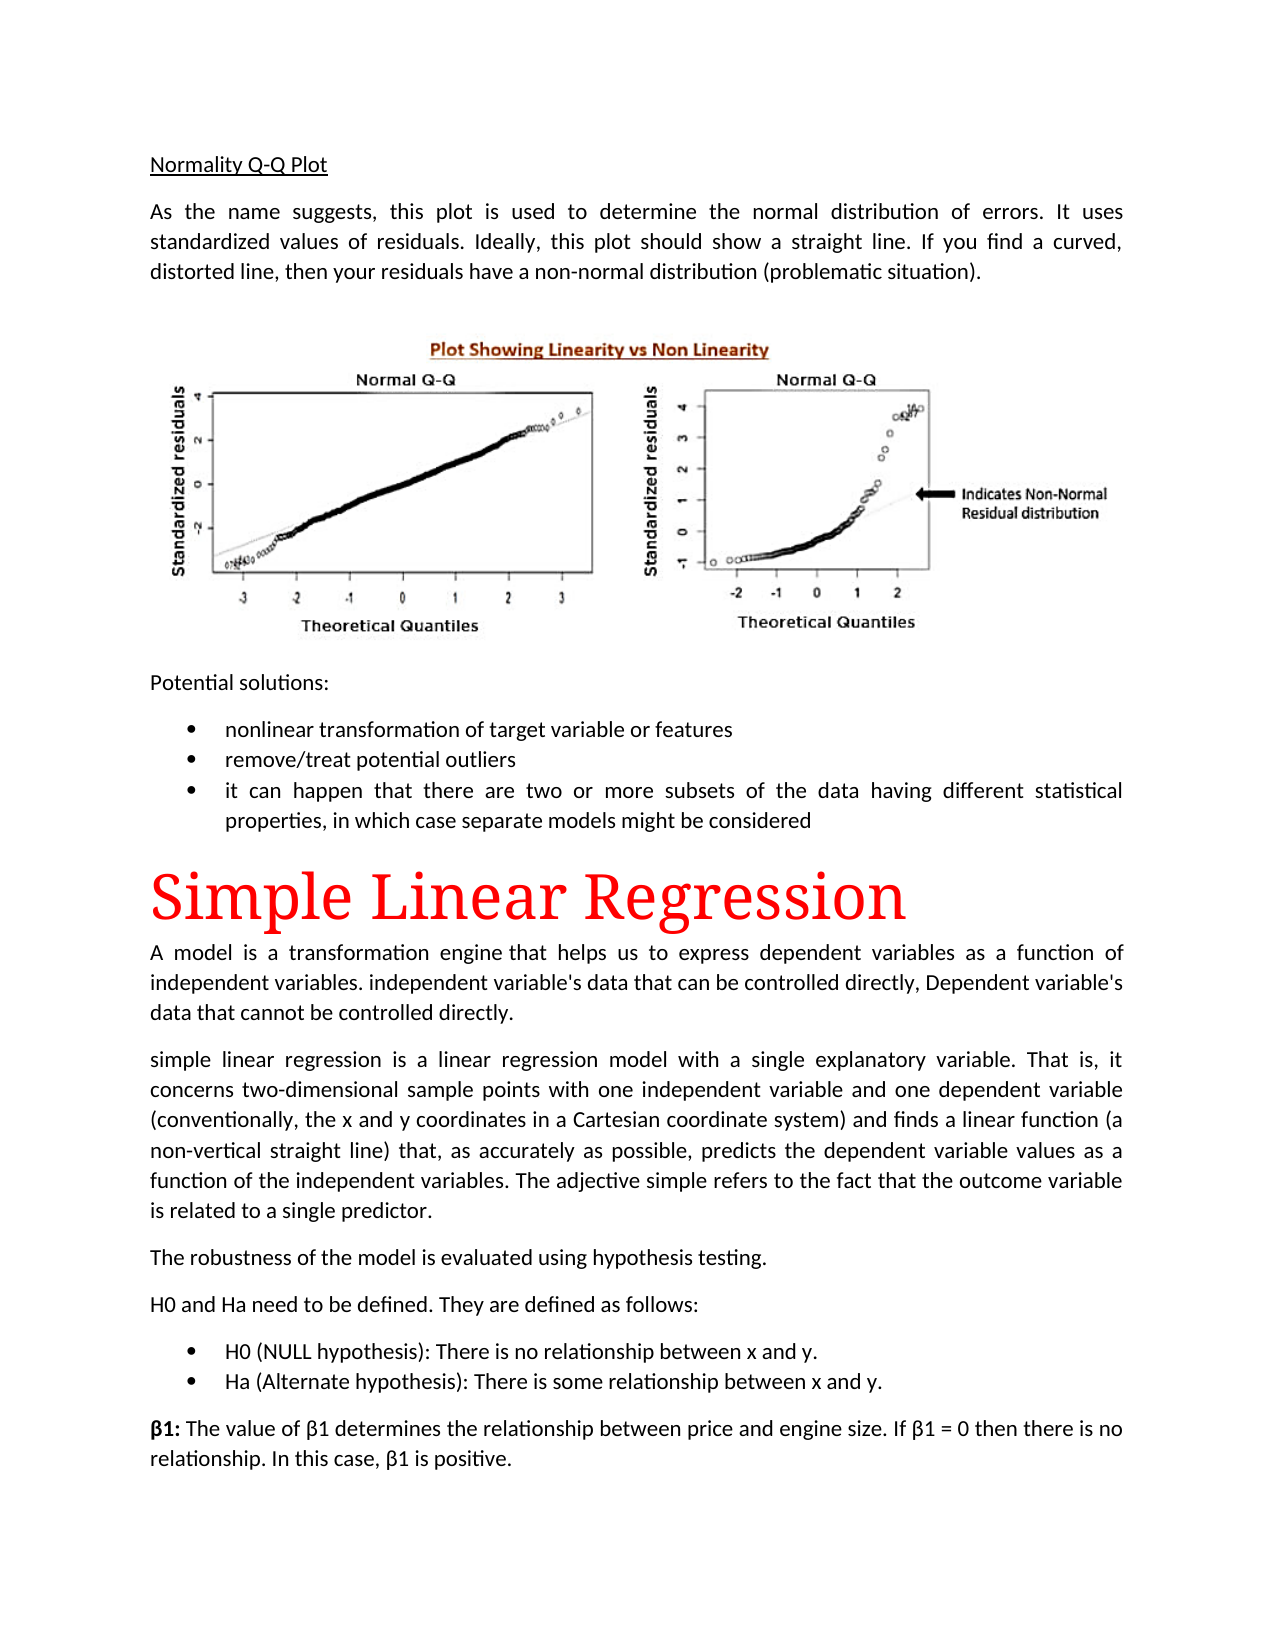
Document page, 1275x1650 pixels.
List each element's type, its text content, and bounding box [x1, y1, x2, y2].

text The robustness of the model is evaluated using hypothesis testing. [150, 1243, 1125, 1271]
text Normality Q-Q Plot [150, 150, 1125, 178]
list Ha (Alternate hypothesis): There is some relationship between x and y. [187, 1367, 1125, 1395]
subtitle Simple Linear Regression [150, 853, 1125, 938]
text β1: The value of β1 determines the relationship between price and engine size. If β1 = 0 then there is no relationship. In this case, β1 is positive. [150, 1414, 1125, 1472]
text Potential solutions: [150, 668, 1125, 696]
text A model is a transformation engine that helps us to express dependent variables as a function of independent variables. independent variable's data that can be controlled directly, Dependent variable's data that cannot be controlled directly. [150, 938, 1125, 968]
text A model is a transformation engine that helps us to express dependent variables as a function of independent variables. independent variable's data that can be controlled directly, Dependent variable's data that cannot be controlled directly. [150, 996, 1125, 1026]
list nonlinear transformation of target variable or features [187, 715, 1125, 743]
list it can happen that there are two or more subsets of the data having different statistical properties, in which case separate models might be considered [187, 776, 1125, 834]
text H0 and Ha need to be defined. They are defined as follows: [150, 1290, 1125, 1318]
list remove/treat potential outliers [187, 746, 1125, 773]
text simple linear regression is a linear regression model with a single explanatory variable. That is, it concerns two-dimensional sample points with one independent variable and one dependent variable (conventionally, the x and y coordinates in a Cartesian coordinate system) and finds a linear function (a non-vertical straight line) that, as accurately as possible, predicts the dependent variable values as a function of the independent variables. The adjective simple refers to the fact that the outcome variable is related to a single predictor. [150, 1045, 1125, 1224]
picture [150, 304, 1133, 650]
text As the name suggests, this plot is used to determine the normal distribution of errors. It uses standardized values of residuals. Ideally, this plot should show a straight line. If you find a curved, distorted line, then your residuals have a non-normal distribution (problematic situation). [150, 197, 1125, 285]
list H0 (NULL hypothesis): There is no relationship between x and y. [187, 1337, 1125, 1365]
